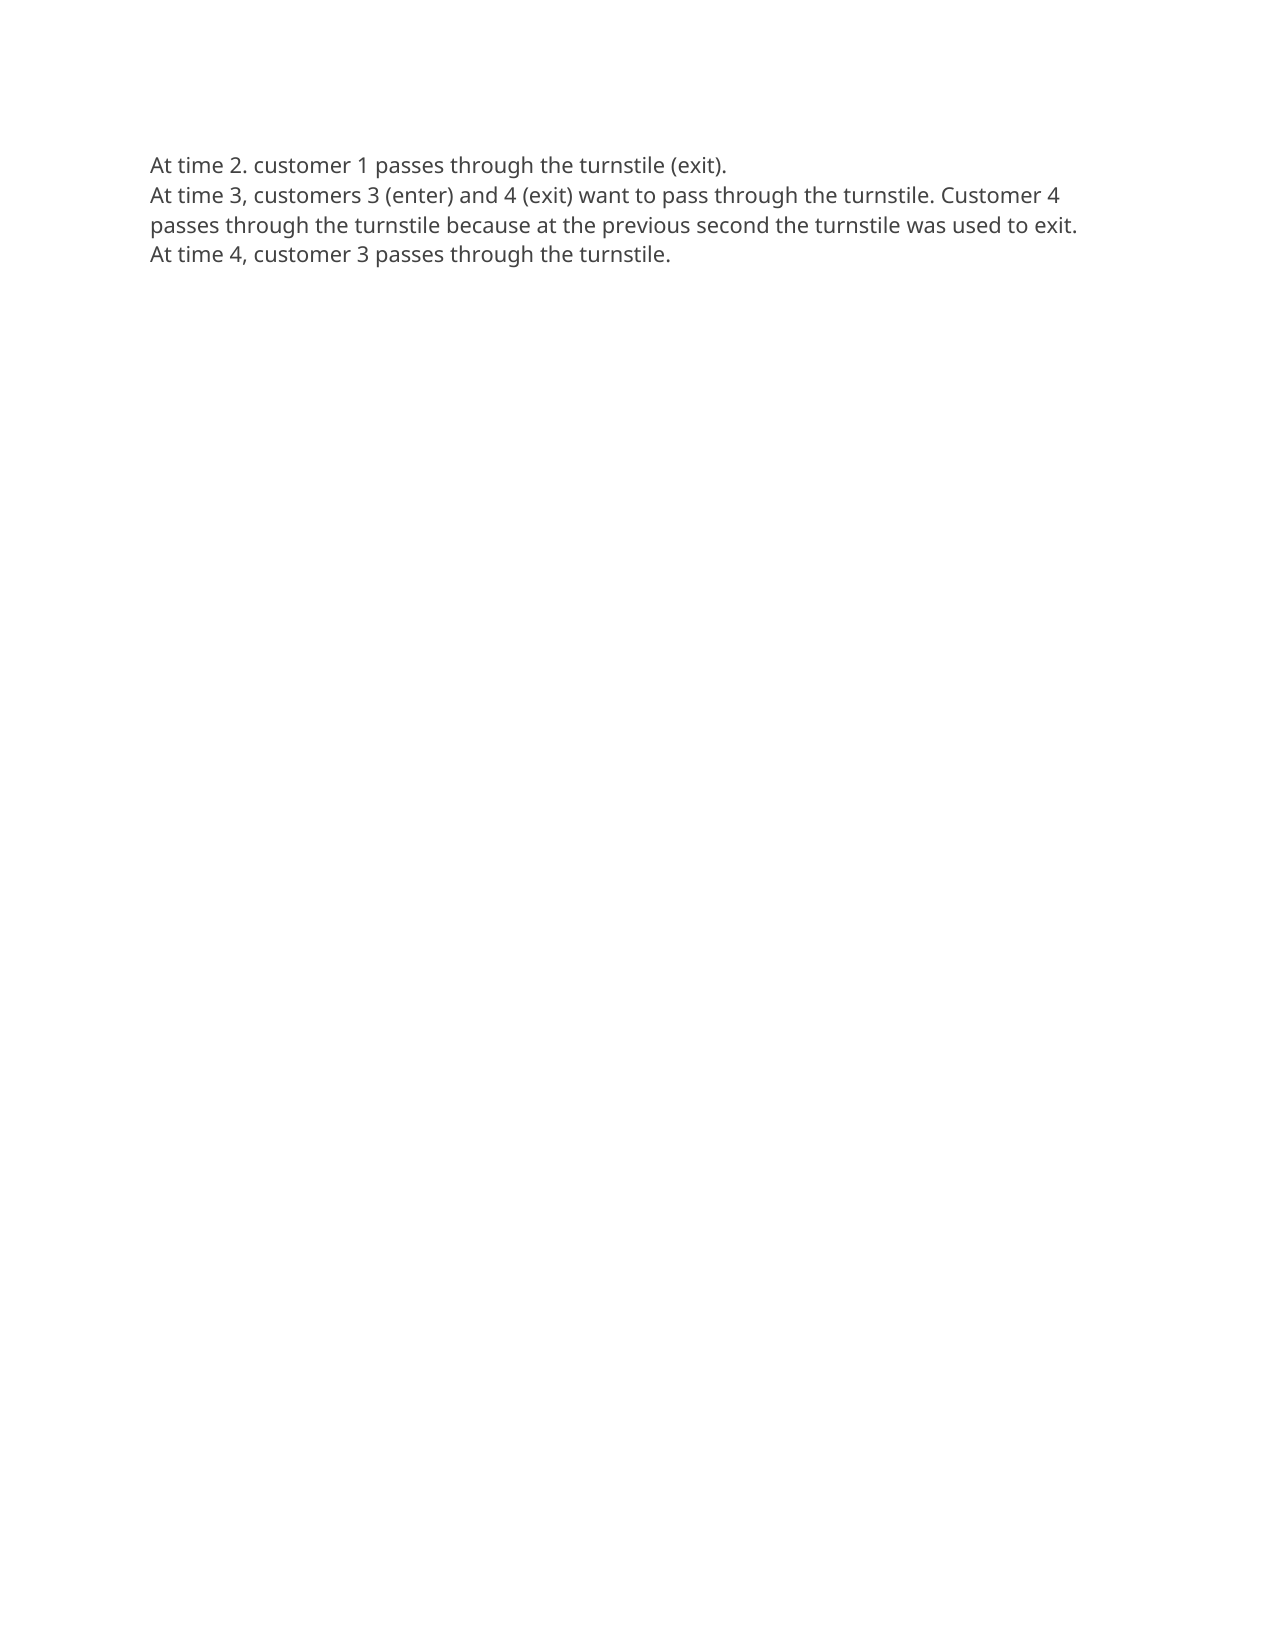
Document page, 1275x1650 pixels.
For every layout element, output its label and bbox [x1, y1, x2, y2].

text [150, 150, 1125, 269]
